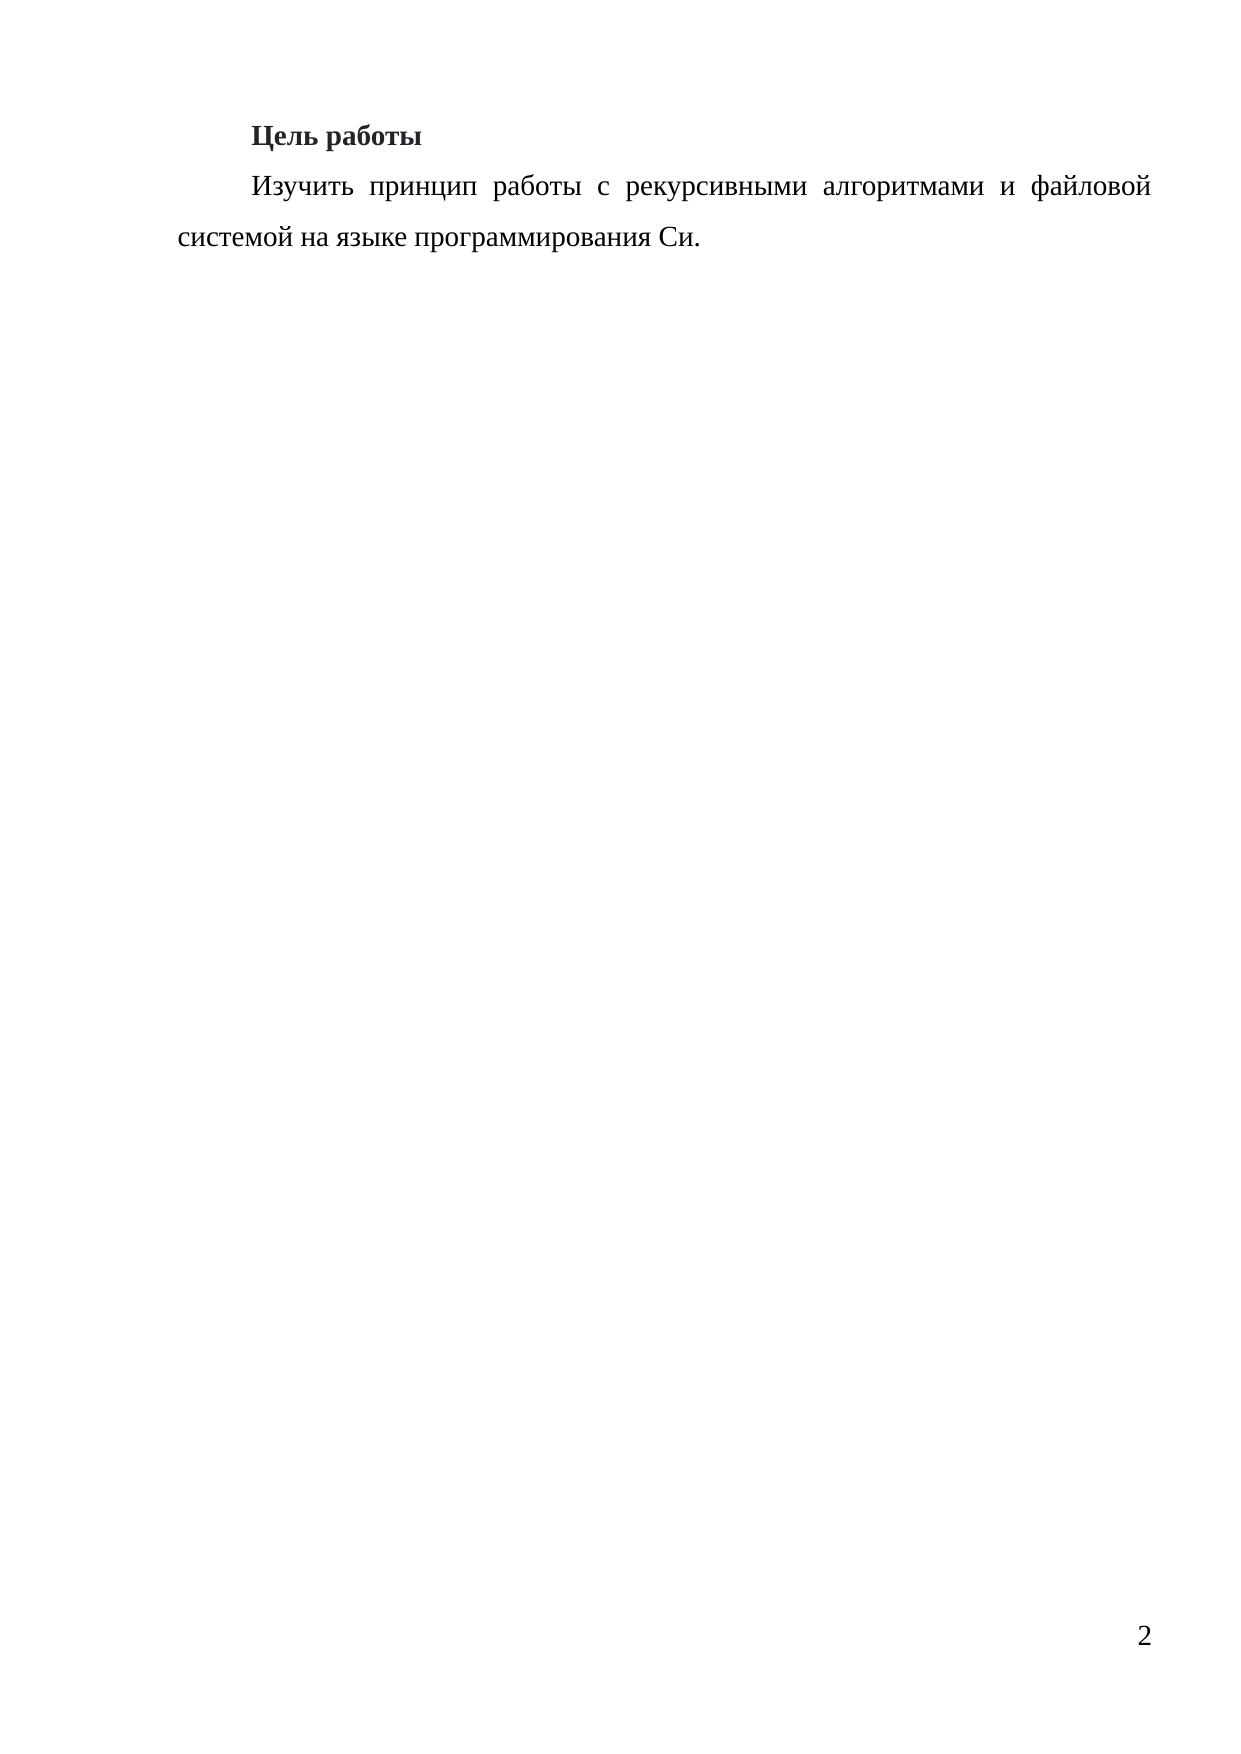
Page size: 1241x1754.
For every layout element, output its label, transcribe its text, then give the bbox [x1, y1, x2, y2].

subtitle Цель работы [177, 118, 1152, 152]
text Изучить принцип работы с рекурсивными алгоритмами и файловой системой на языке программирования Си. [177, 168, 1152, 252]
